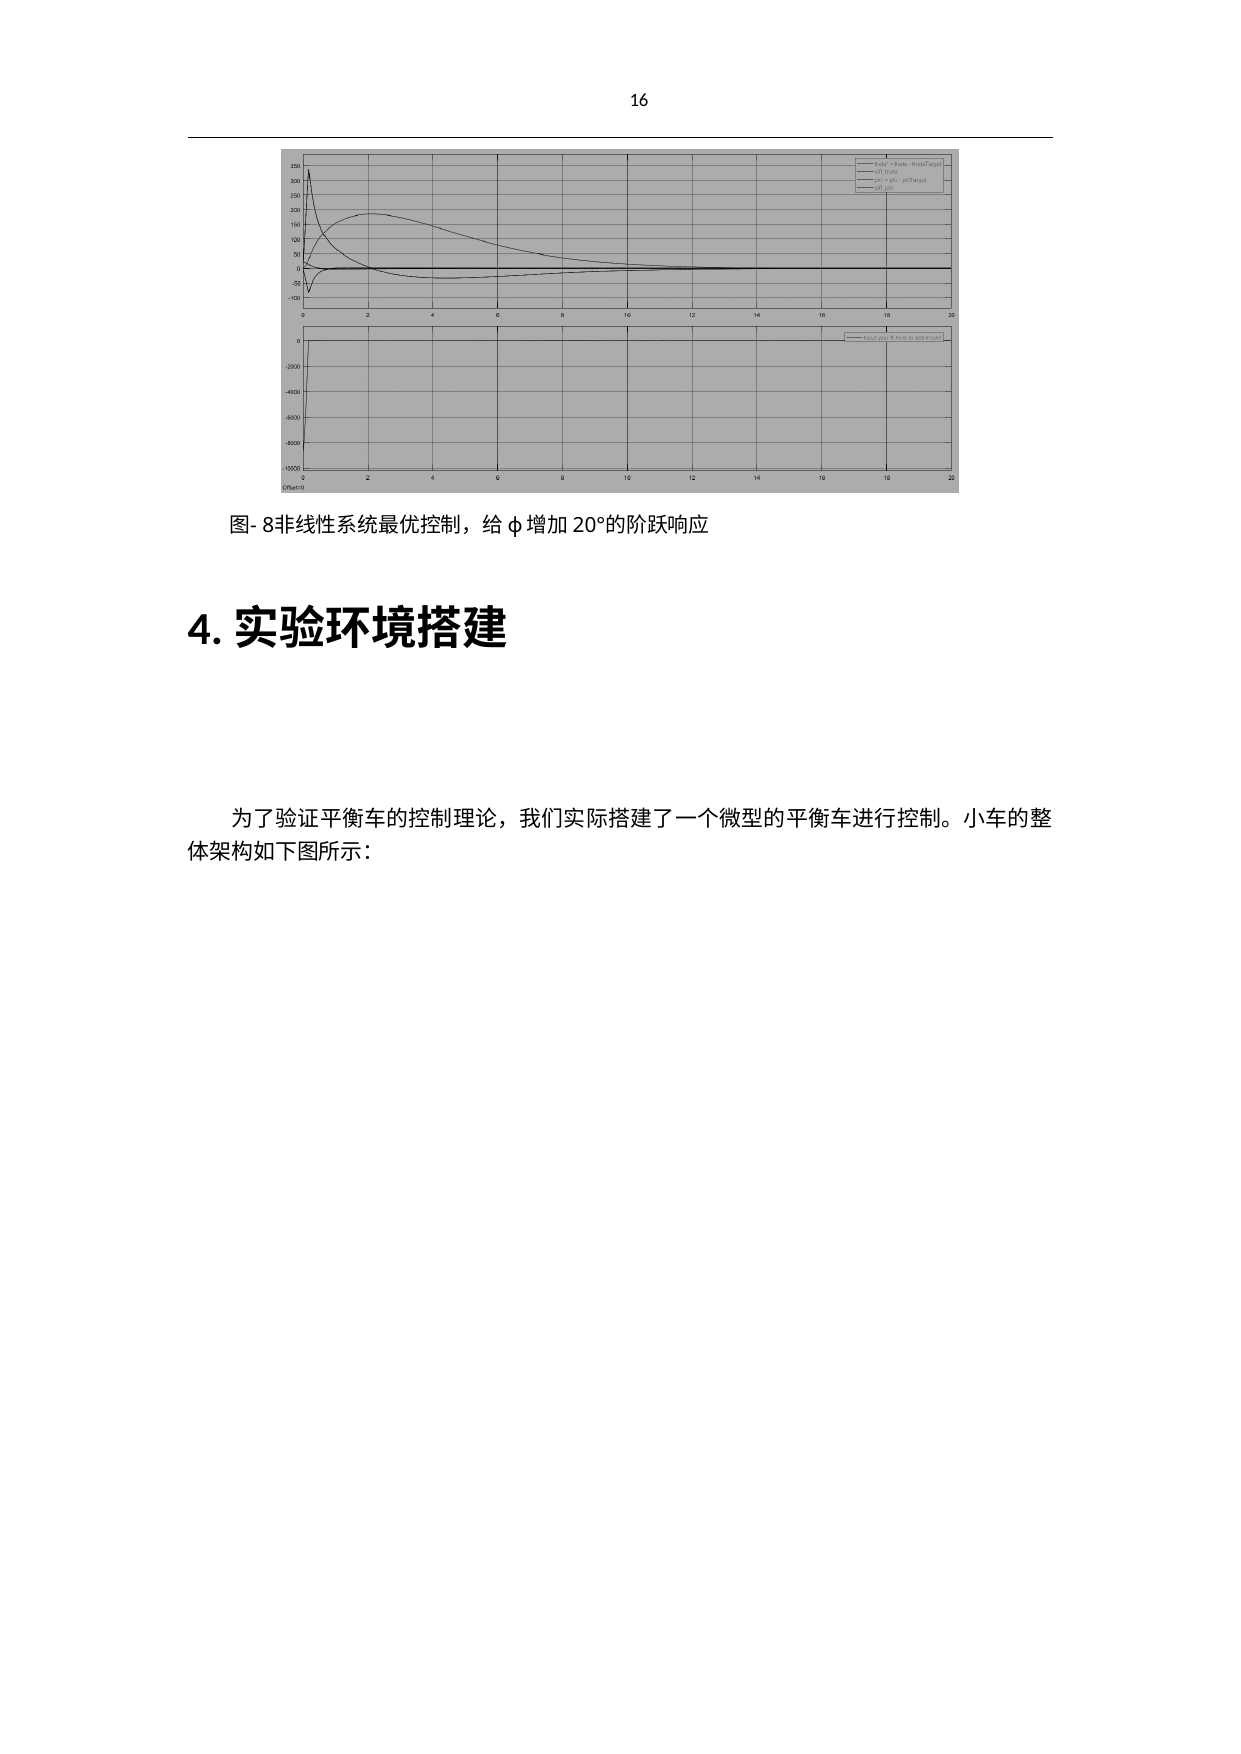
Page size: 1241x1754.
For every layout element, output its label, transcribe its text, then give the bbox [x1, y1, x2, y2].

text 为了验证平衡车的控制理论，我们实际搭建了一个微型的平衡车进行控制。小车的整体架构如下图所示： [187, 801, 1053, 866]
text 图- 8非线性系统最优控制，给ϕ增加20°的阶跃响应 [187, 507, 1053, 540]
picture [281, 149, 959, 493]
subtitle 4. 实验环境搭建 [187, 575, 1053, 673]
